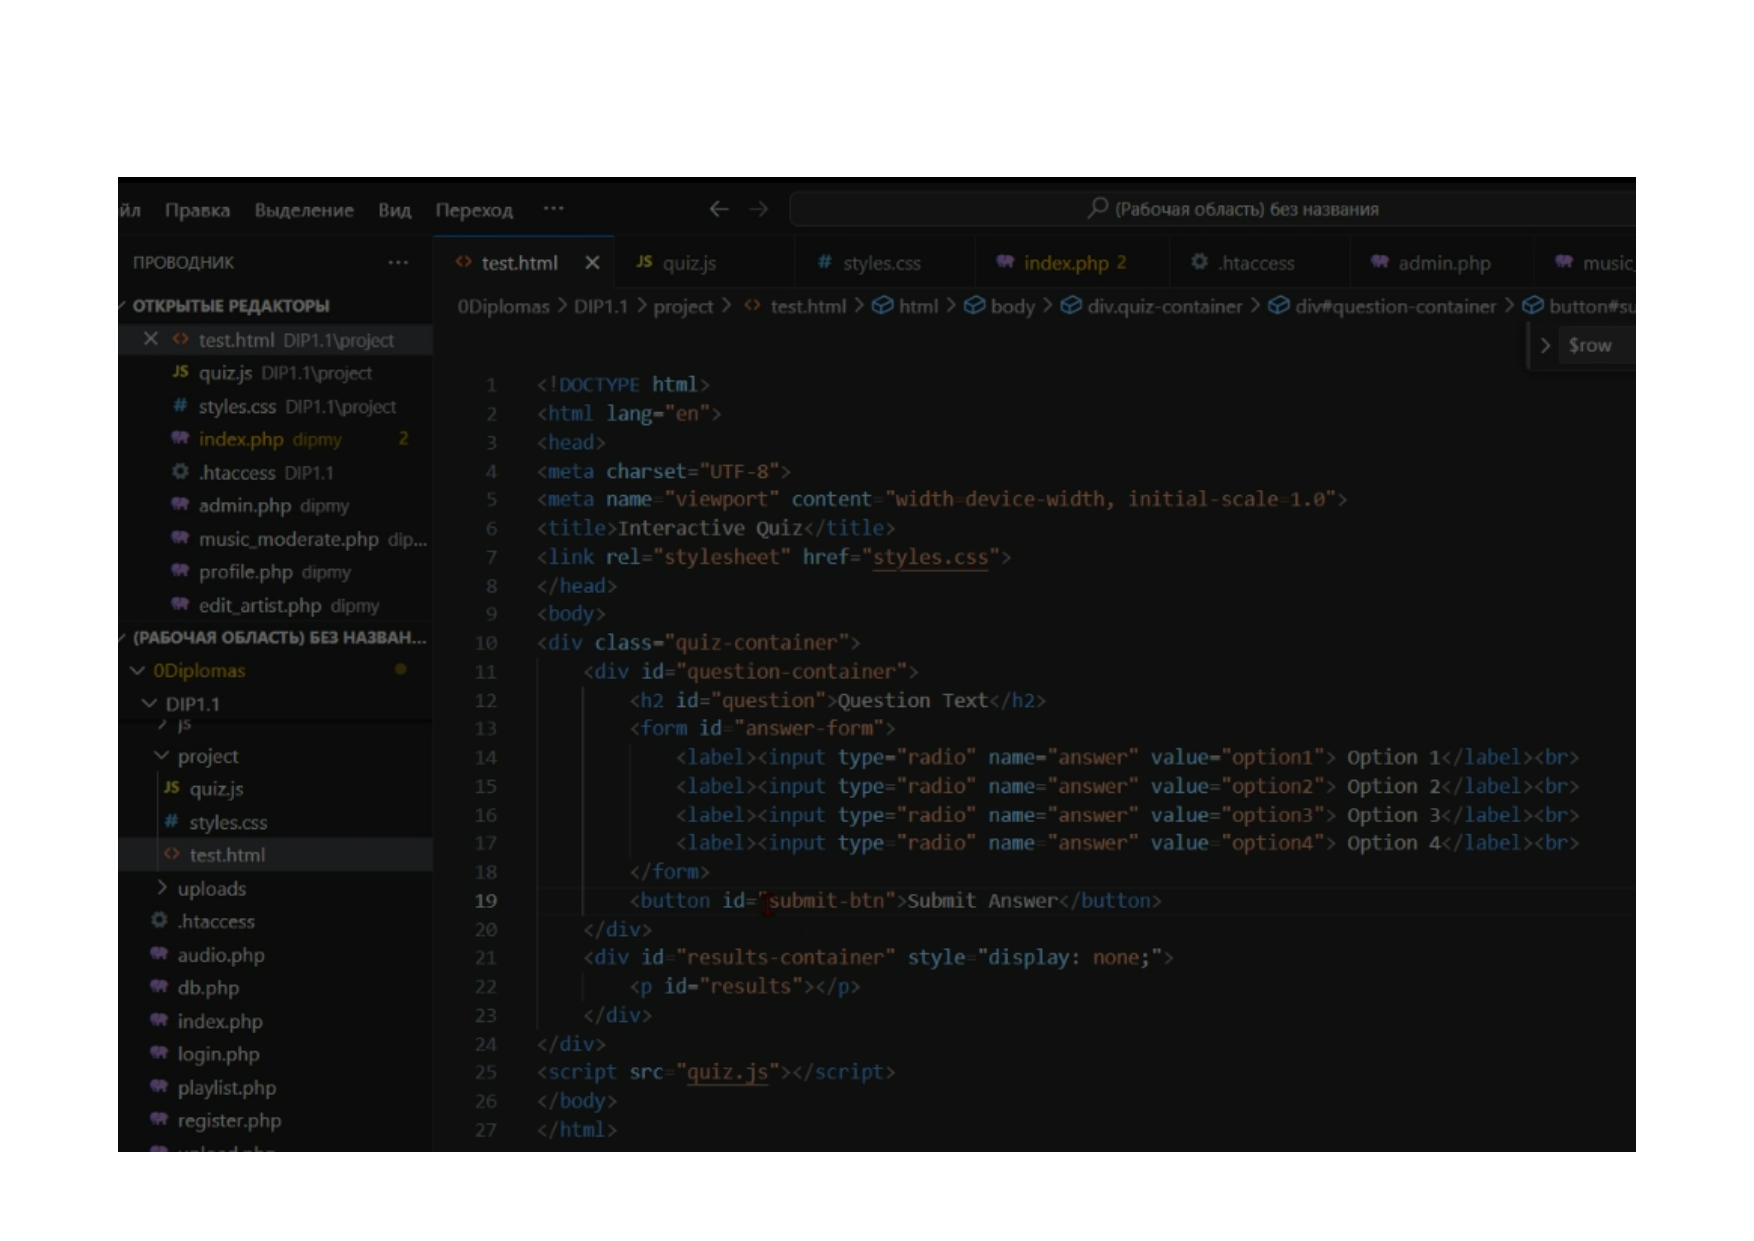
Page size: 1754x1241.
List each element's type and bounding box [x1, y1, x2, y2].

picture [118, 177, 1636, 1152]
